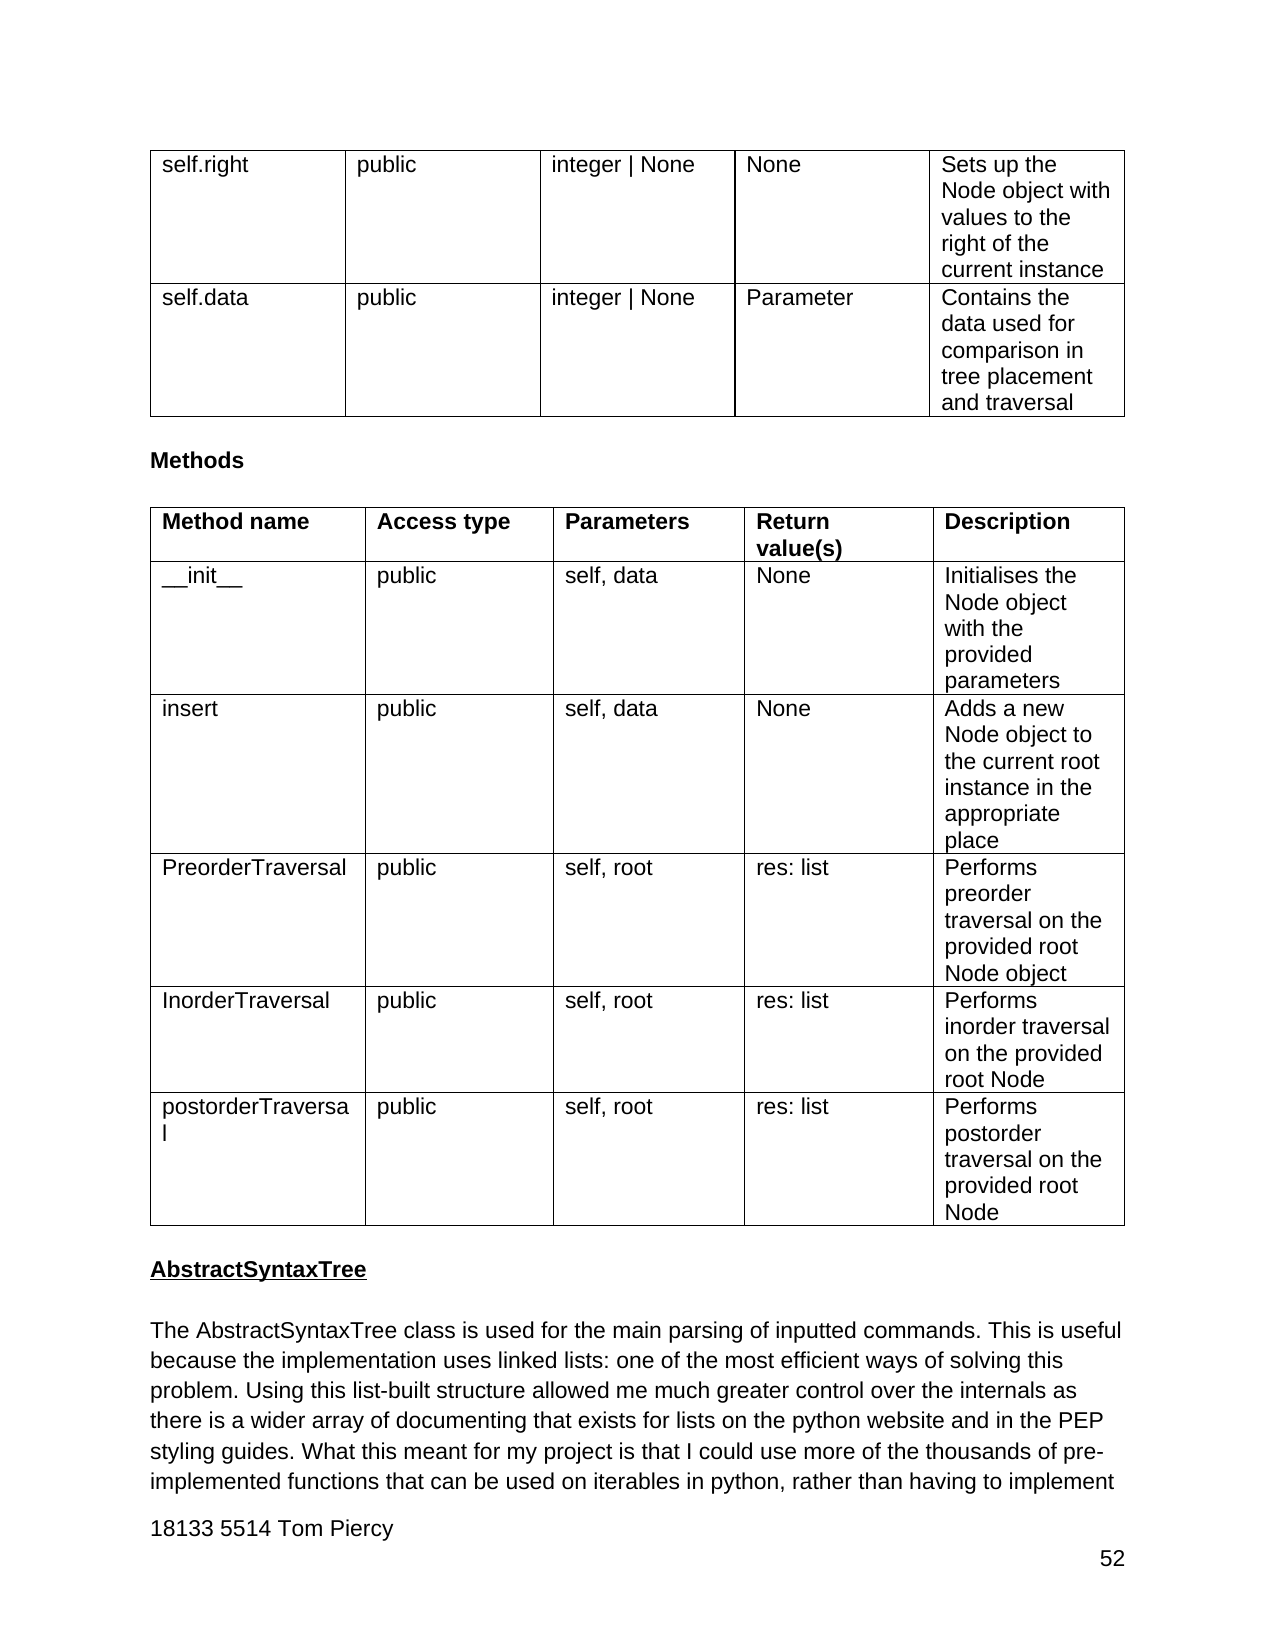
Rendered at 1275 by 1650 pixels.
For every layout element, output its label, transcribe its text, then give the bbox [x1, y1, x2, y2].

table_cell Sets up the Node object with values to the right of the current instance [930, 151, 1124, 283]
table_cell Initialises the Node object with the provided parameters [934, 562, 1124, 694]
table_cell InorderTraversal [151, 987, 365, 1092]
table_cell public [366, 1093, 553, 1225]
table_cell PreorderTraversal [151, 854, 365, 986]
table_header Description [934, 508, 1124, 561]
table_cell Performs inorder traversal on the provided root Node [934, 987, 1124, 1092]
table_header Method name [151, 508, 365, 561]
table_cell public [346, 151, 540, 283]
table_cell __init__ [151, 562, 365, 694]
table_cell self, data [554, 562, 744, 694]
table_cell res: list [745, 1093, 933, 1225]
table_cell self.right [151, 151, 345, 283]
text Methods [150, 447, 1125, 473]
table_cell self.data [151, 284, 345, 416]
table_cell self, root [554, 854, 744, 986]
table_cell self, root [554, 987, 744, 1092]
table_cell self, data [554, 695, 744, 853]
table_cell public [366, 854, 553, 986]
table_cell None [736, 151, 929, 283]
table_cell res: list [745, 987, 933, 1092]
table_header Parameters [554, 508, 744, 561]
table_cell public [366, 987, 553, 1092]
table_header Access type [366, 508, 553, 561]
table_cell self, root [554, 1093, 744, 1225]
table_cell Contains the data used for comparison in tree placement and traversal [930, 284, 1124, 416]
table_cell Performs preorder traversal on the provided root Node object [934, 854, 1124, 986]
table_cell None [745, 562, 933, 694]
table_cell public [366, 562, 553, 694]
table_cell Adds a new Node object to the current root instance in the appropriate place [934, 695, 1124, 853]
text AbstractSyntaxTree [150, 1256, 1125, 1283]
table_cell Performs postorder traversal on the provided root Node [934, 1093, 1124, 1225]
table_cell insert [151, 695, 365, 853]
table_cell public [346, 284, 540, 416]
table_cell None [745, 695, 933, 853]
table_cell res: list [745, 854, 933, 986]
table_cell integer | None [541, 151, 734, 283]
table_cell integer | None [541, 284, 734, 416]
table_cell public [366, 695, 553, 853]
table_cell Parameter [736, 284, 929, 416]
table_cell postorderTraversal [151, 1093, 365, 1225]
table_header Return value(s) [745, 508, 933, 561]
